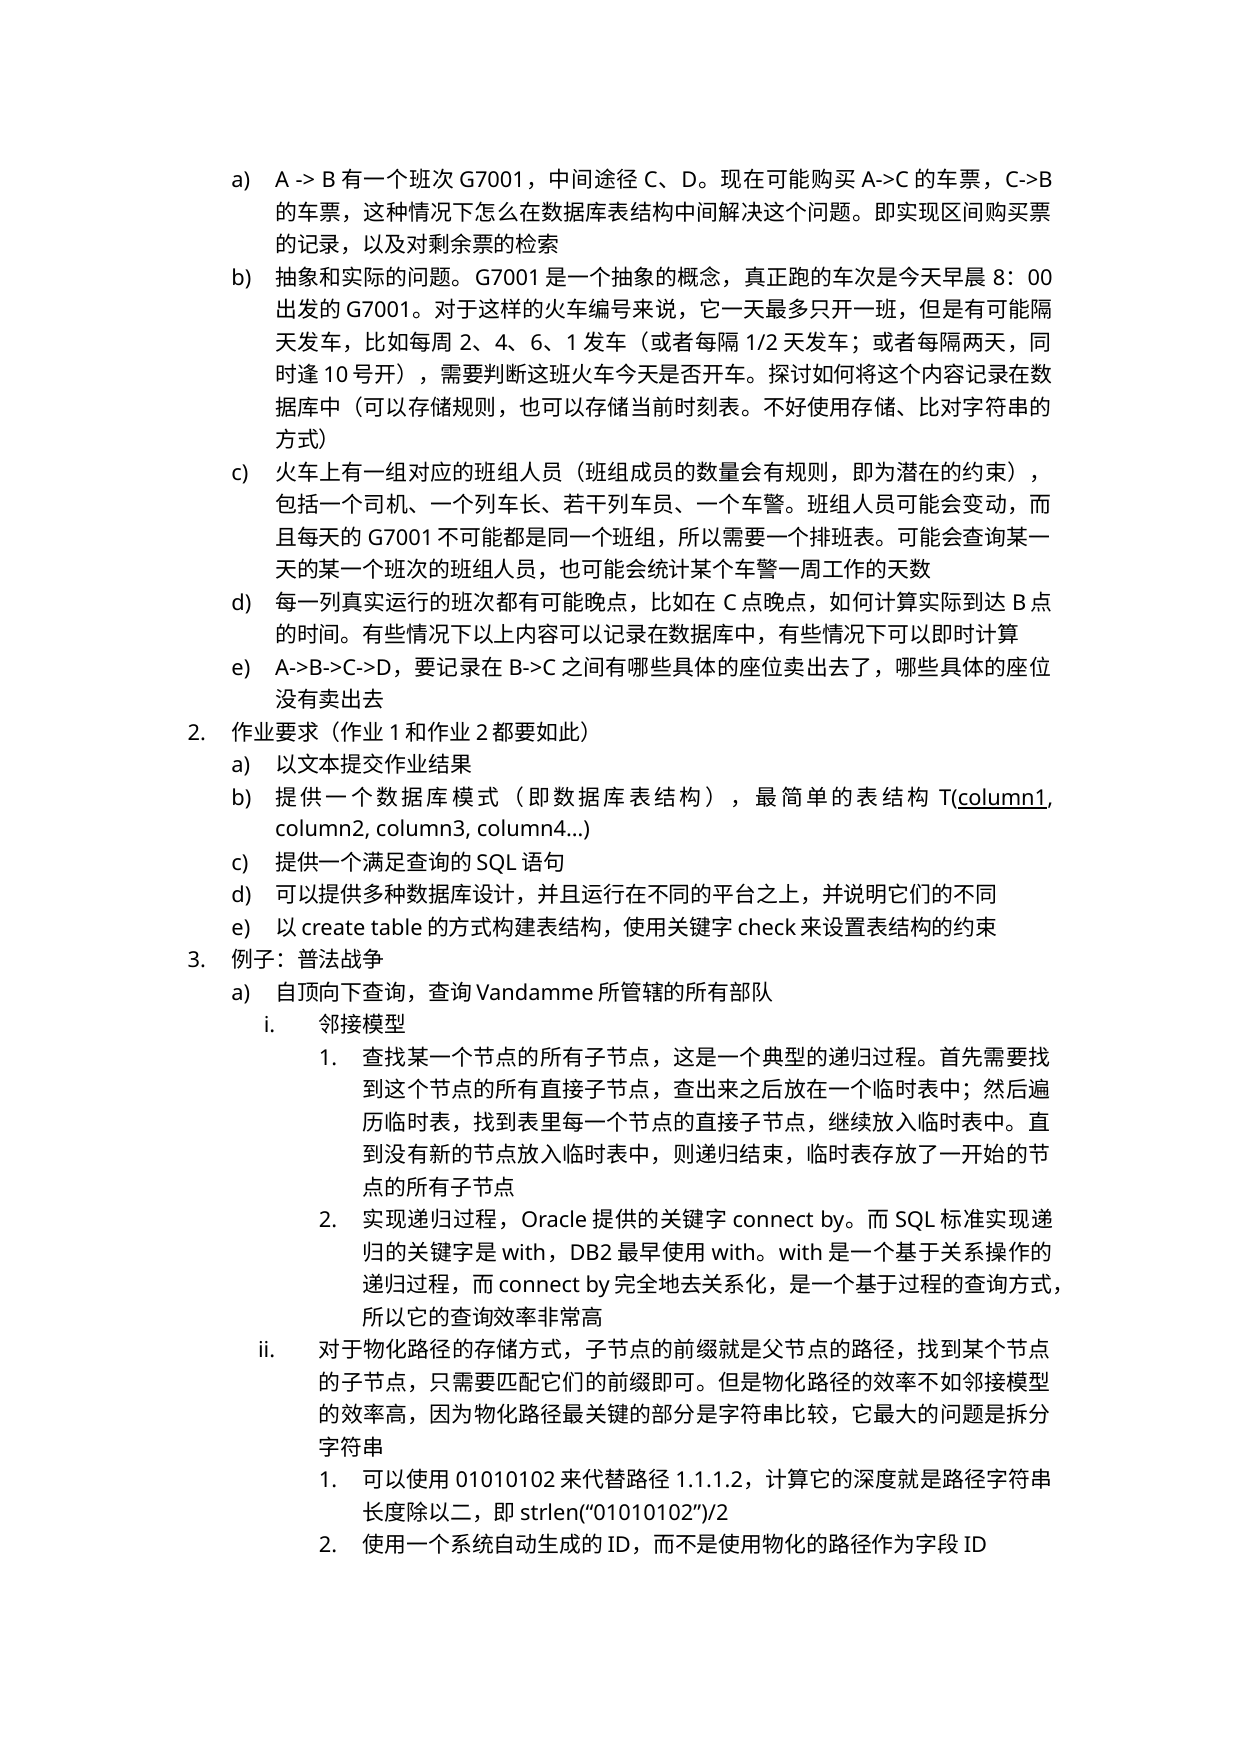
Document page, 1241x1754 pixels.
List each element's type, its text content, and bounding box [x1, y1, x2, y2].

list 提供一个数据库模式（即数据库表结构），最简单的表结构T(column1, column2, column3, column4…) [231, 779, 1053, 844]
list 例子：普法战争 [187, 942, 1053, 974]
list 火车上有一组对应的班组人员（班组成员的数量会有规则，即为潜在的约束），包括一个司机、一个列车长、若干列车员、一个车警。班组人员可能会变动，而且每天的G7001不可能都是同一个班组，所以需要一个排班表。可能会查询某一天的某一个班次的班组人员，也可能会统计某个车警一周工作的天数 [231, 454, 1053, 584]
list 抽象和实际的问题。G7001是一个抽象的概念，真正跑的车次是今天早晨8：00出发的G7001。对于这样的火车编号来说，它一天最多只开一班，但是有可能隔天发车，比如每周2、4、6、1发车（或者每隔1/2天发车；或者每隔两天，同时逢10号开），需要判断这班火车今天是否开车。探讨如何将这个内容记录在数据库中（可以存储规则，也可以存储当前时刻表。不好使用存储、比对字符串的方式） [231, 259, 1053, 454]
list 每一列真实运行的班次都有可能晚点，比如在C点晚点，如何计算实际到达B点的时间。有些情况下以上内容可以记录在数据库中，有些情况下可以即时计算 [231, 584, 1053, 649]
list 使用一个系统自动生成的ID，而不是使用物化的路径作为字段ID [319, 1527, 1053, 1559]
list 实现递归过程，Oracle提供的关键字connect by。而SQL标准实现递归的关键字是with，DB2最早使用with。with是一个基于关系操作的递归过程，而connect by完全地去关系化，是一个基于过程的查询方式，所以它的查询效率非常高 [319, 1202, 1053, 1332]
list 邻接模型 [275, 1007, 1053, 1039]
list 可以使用01010102来代替路径1.1.1.2，计算它的深度就是路径字符串长度除以二，即strlen(“01010102”)/2 [319, 1462, 1053, 1527]
list A->B->C->D，要记录在B->C之间有哪些具体的座位卖出去了，哪些具体的座位没有卖出去 [231, 649, 1053, 714]
list A -> B有一个班次G7001，中间途径C、D。现在可能购买A->C的车票，C->B的车票，这种情况下怎么在数据库表结构中间解决这个问题。即实现区间购买票的记录，以及对剩余票的检索 [231, 162, 1053, 259]
list 以create table的方式构建表结构，使用关键字check来设置表结构的约束 [231, 909, 1053, 942]
list 可以提供多种数据库设计，并且运行在不同的平台之上，并说明它们的不同 [231, 877, 1053, 909]
list 查找某一个节点的所有子节点，这是一个典型的递归过程。首先需要找到这个节点的所有直接子节点，查出来之后放在一个临时表中；然后遍历临时表，找到表里每一个节点的直接子节点，继续放入临时表中。直到没有新的节点放入临时表中，则递归结束，临时表存放了一开始的节点的所有子节点 [319, 1039, 1053, 1202]
list 以文本提交作业结果 [231, 747, 1053, 779]
list 对于物化路径的存储方式，子节点的前缀就是父节点的路径，找到某个节点的子节点，只需要匹配它们的前缀即可。但是物化路径的效率不如邻接模型的效率高，因为物化路径最关键的部分是字符串比较，它最大的问题是拆分字符串 [275, 1332, 1053, 1462]
list 自顶向下查询，查询Vandamme所管辖的所有部队 [231, 974, 1053, 1007]
list 作业要求（作业1和作业2都要如此） [187, 714, 1053, 747]
list 提供一个满足查询的SQL语句 [231, 844, 1053, 877]
